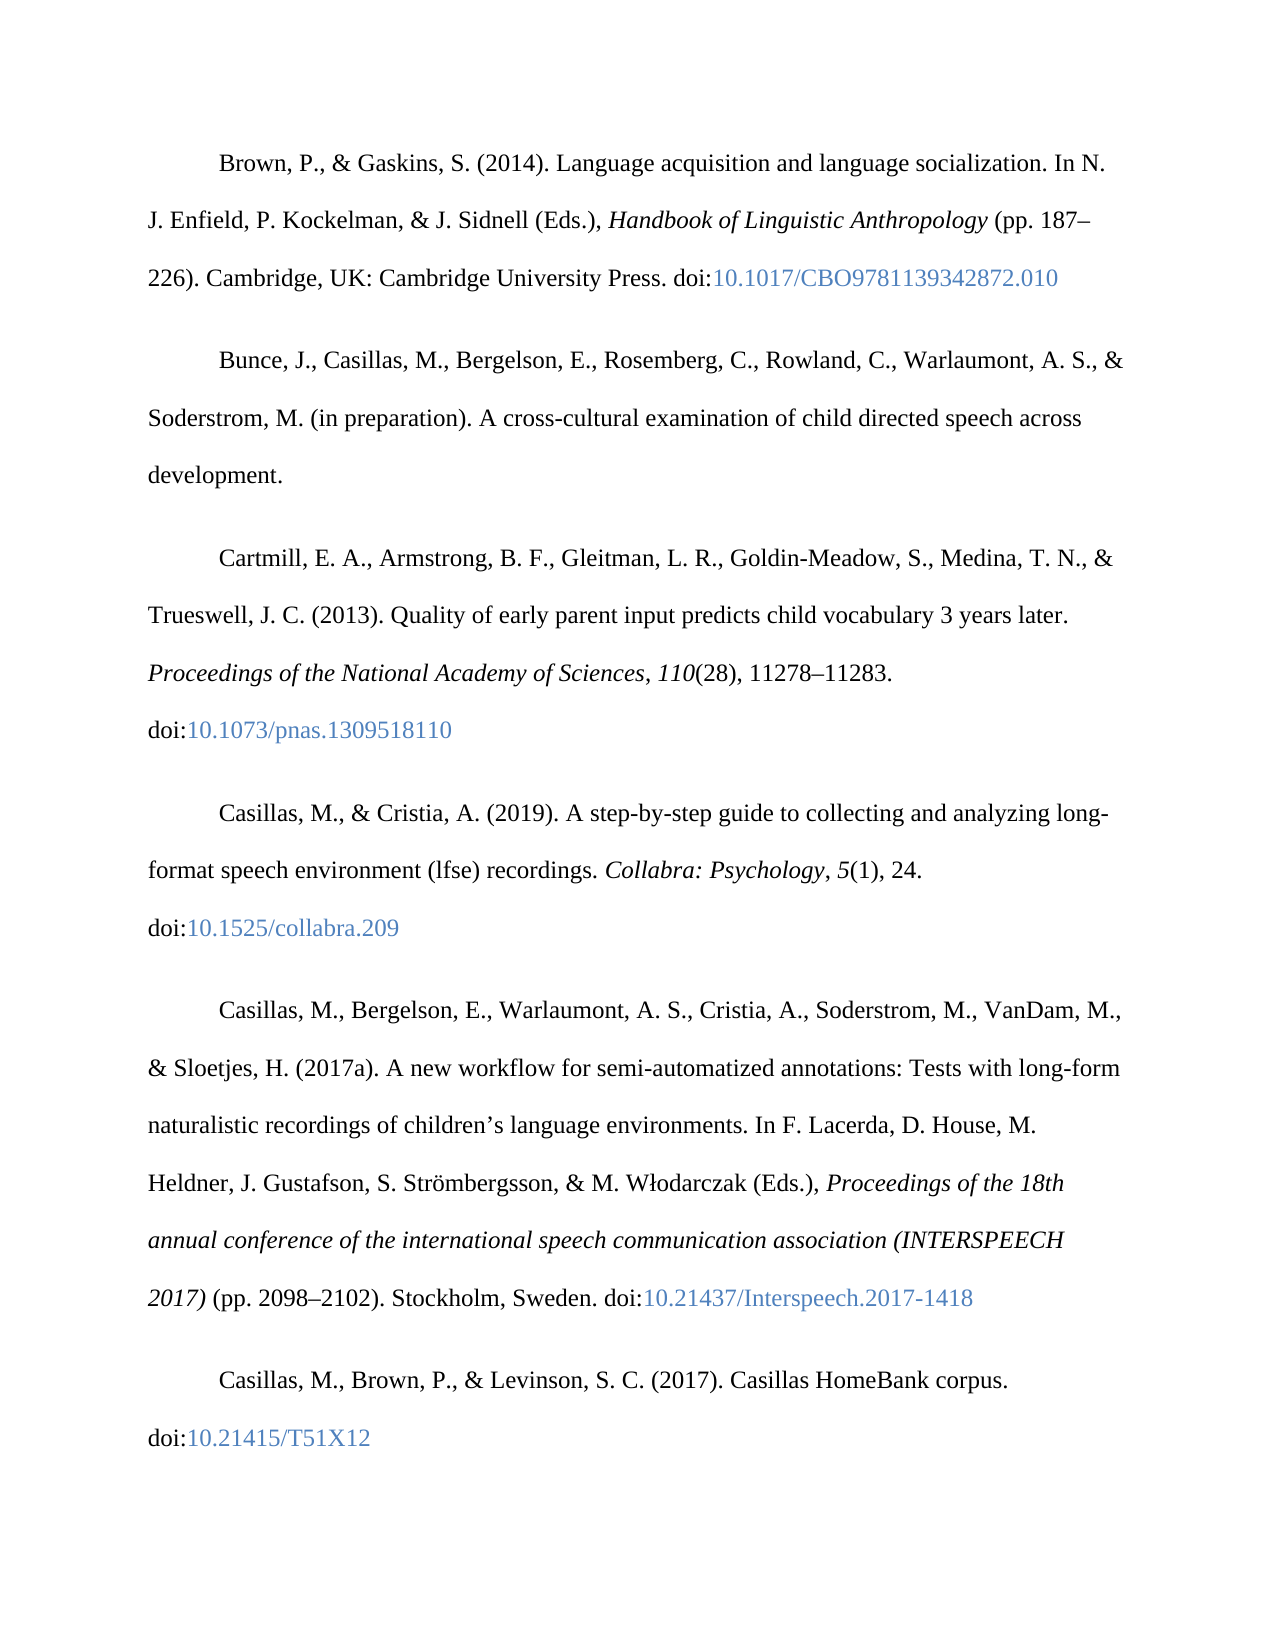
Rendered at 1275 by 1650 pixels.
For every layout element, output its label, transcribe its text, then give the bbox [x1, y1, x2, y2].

text Brown, P., & Gaskins, S. (2014). Language acquisition and language socialization. In N. J. Enfield, P. Kockelman, & J. Sidnell (Eds.), Handbook of Linguistic Anthropology (pp. 187–226). Cambridge, UK: Cambridge University Press. doi:10.1017/CBO9781139342872.010 [148, 148, 1127, 291]
text Casillas, M., Brown, P., & Levinson, S. C. (2017). Casillas HomeBank corpus. doi:10.21415/T51X12 [148, 1365, 1127, 1451]
text Bunce, J., Casillas, M., Bergelson, E., Rosemberg, C., Rowland, C., Warlaumont, A. S., & Soderstrom, M. (in preparation). A cross-cultural examination of child directed speech across development. [148, 345, 1127, 489]
text Casillas, M., & Cristia, A. (2019). A step-by-step guide to collecting and analyzing long-format speech environment (lfse) recordings. Collabra: Psychology, 5(1), 24. doi:10.1525/collabra.209 [148, 798, 1127, 941]
text Cartmill, E. A., Armstrong, B. F., Gleitman, L. R., Goldin-Meadow, S., Medina, T. N., & Trueswell, J. C. (2013). Quality of early parent input predicts child vocabulary 3 years later. Proceedings of the National Academy of Sciences, 110(28), 11278–11283. doi:10.1073/pnas.1309518110 [148, 543, 1127, 744]
text Casillas, M., Bergelson, E., Warlaumont, A. S., Cristia, A., Soderstrom, M., VanDam, M., & Sloetjes, H. (2017a). A new workflow for semi-automatized annotations: Tests with long-form naturalistic recordings of children’s language environments. In F. Lacerda, D. House, M. Heldner, J. Gustafson, S. Strömbergsson, & M. Włodarczak (Eds.), Proceedings of the 18th annual conference of the international speech communication association (INTERSPEECH 2017) (pp. 2098–2102). Stockholm, Sweden. doi:10.21437/Interspeech.2017-1418 [148, 995, 1127, 1311]
